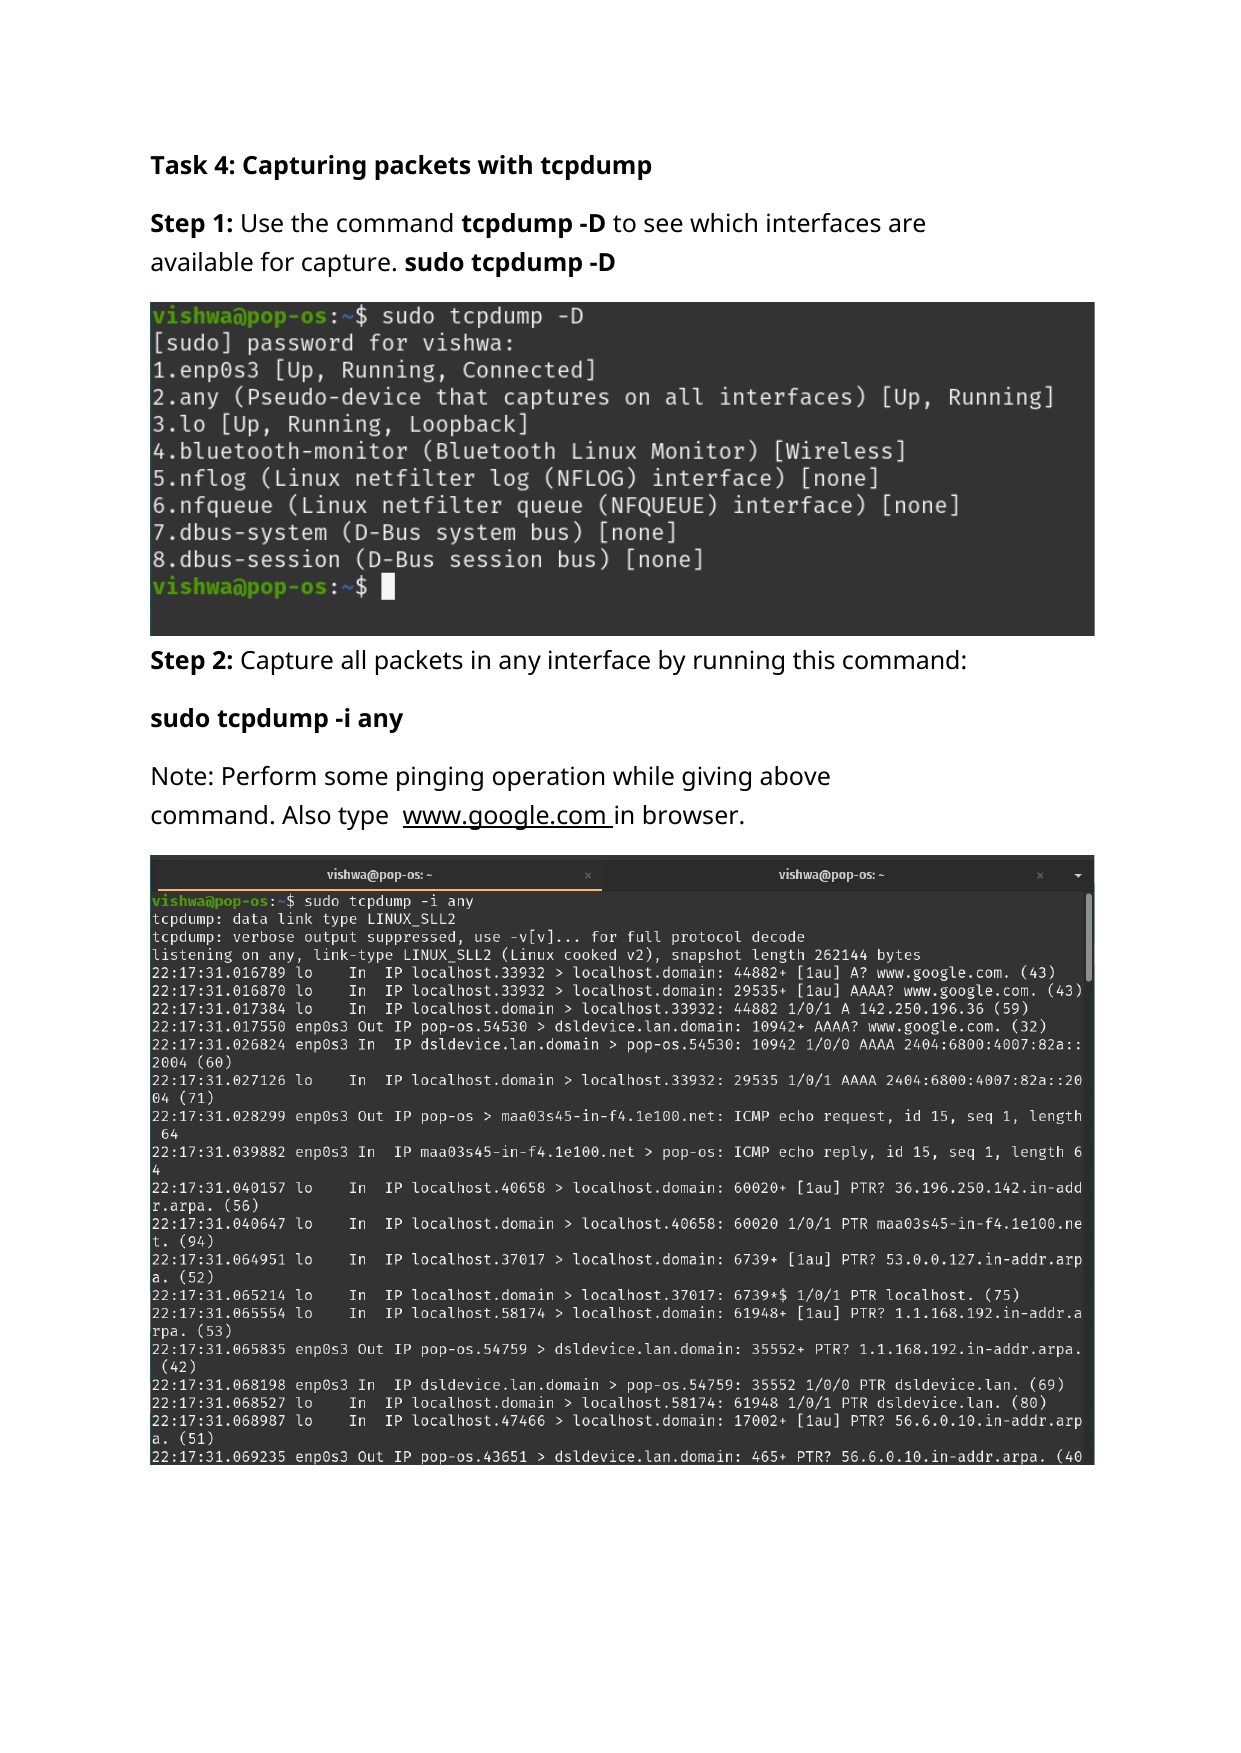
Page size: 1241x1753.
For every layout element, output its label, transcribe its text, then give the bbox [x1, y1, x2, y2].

text Step 2: Capture all packets in any interface by running this command: [150, 643, 1095, 677]
picture [150, 302, 1095, 636]
text sudo tcpdump -i any [150, 701, 1095, 735]
text Note: Perform some pinging operation while giving above command. Also type www.google.com in browser. [150, 758, 955, 832]
picture [150, 855, 1095, 1465]
text Step 1: Use the command tcpdump -D to see which interfaces are available for capture. sudo tcpdump -D [150, 205, 1036, 279]
text Task 4: Capturing packets with tcpdump [150, 148, 1095, 182]
